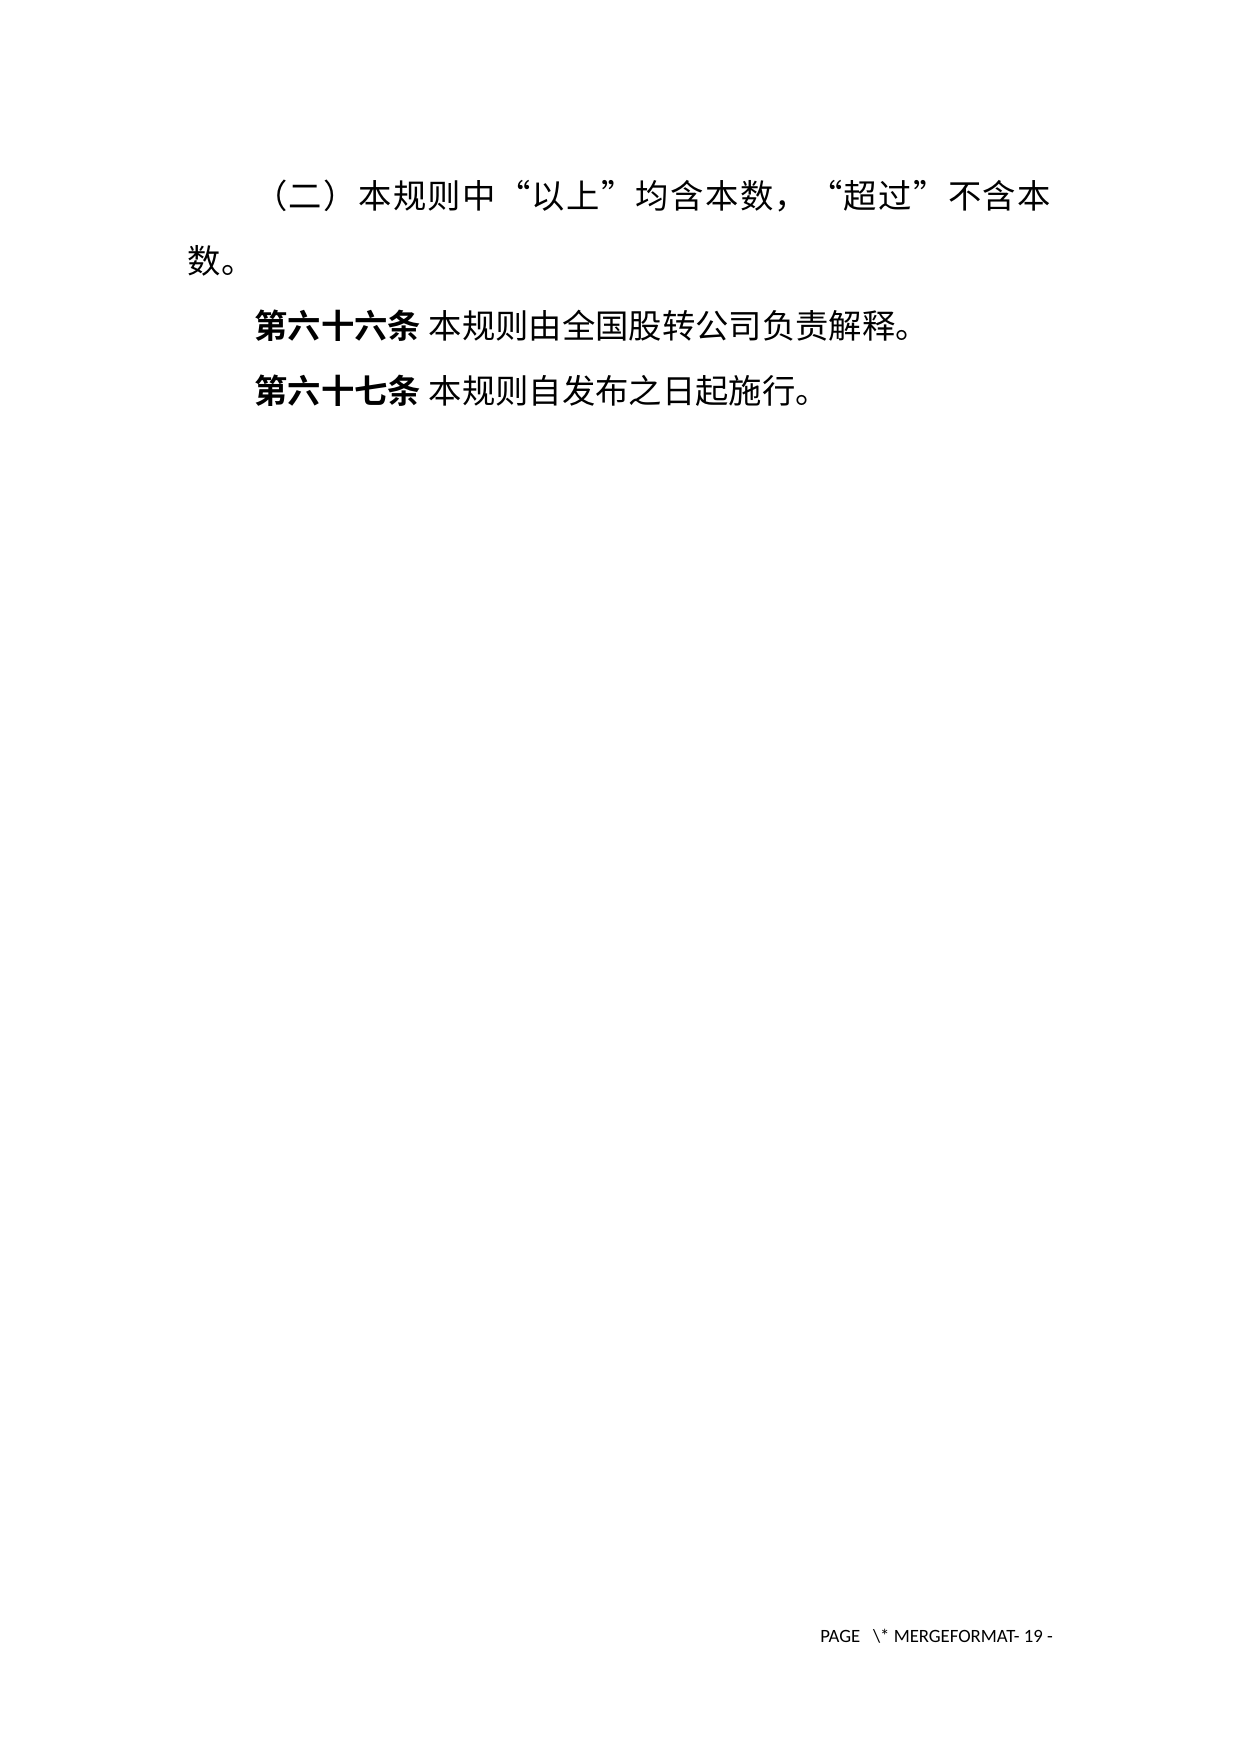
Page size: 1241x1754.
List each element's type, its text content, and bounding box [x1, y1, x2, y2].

list 本规则由全国股转公司负责解释。 [187, 292, 1053, 357]
text （二）本规则中“以上”均含本数，“超过”不含本数。 [187, 162, 1053, 292]
list 本规则自发布之日起施行。 [187, 357, 1053, 422]
